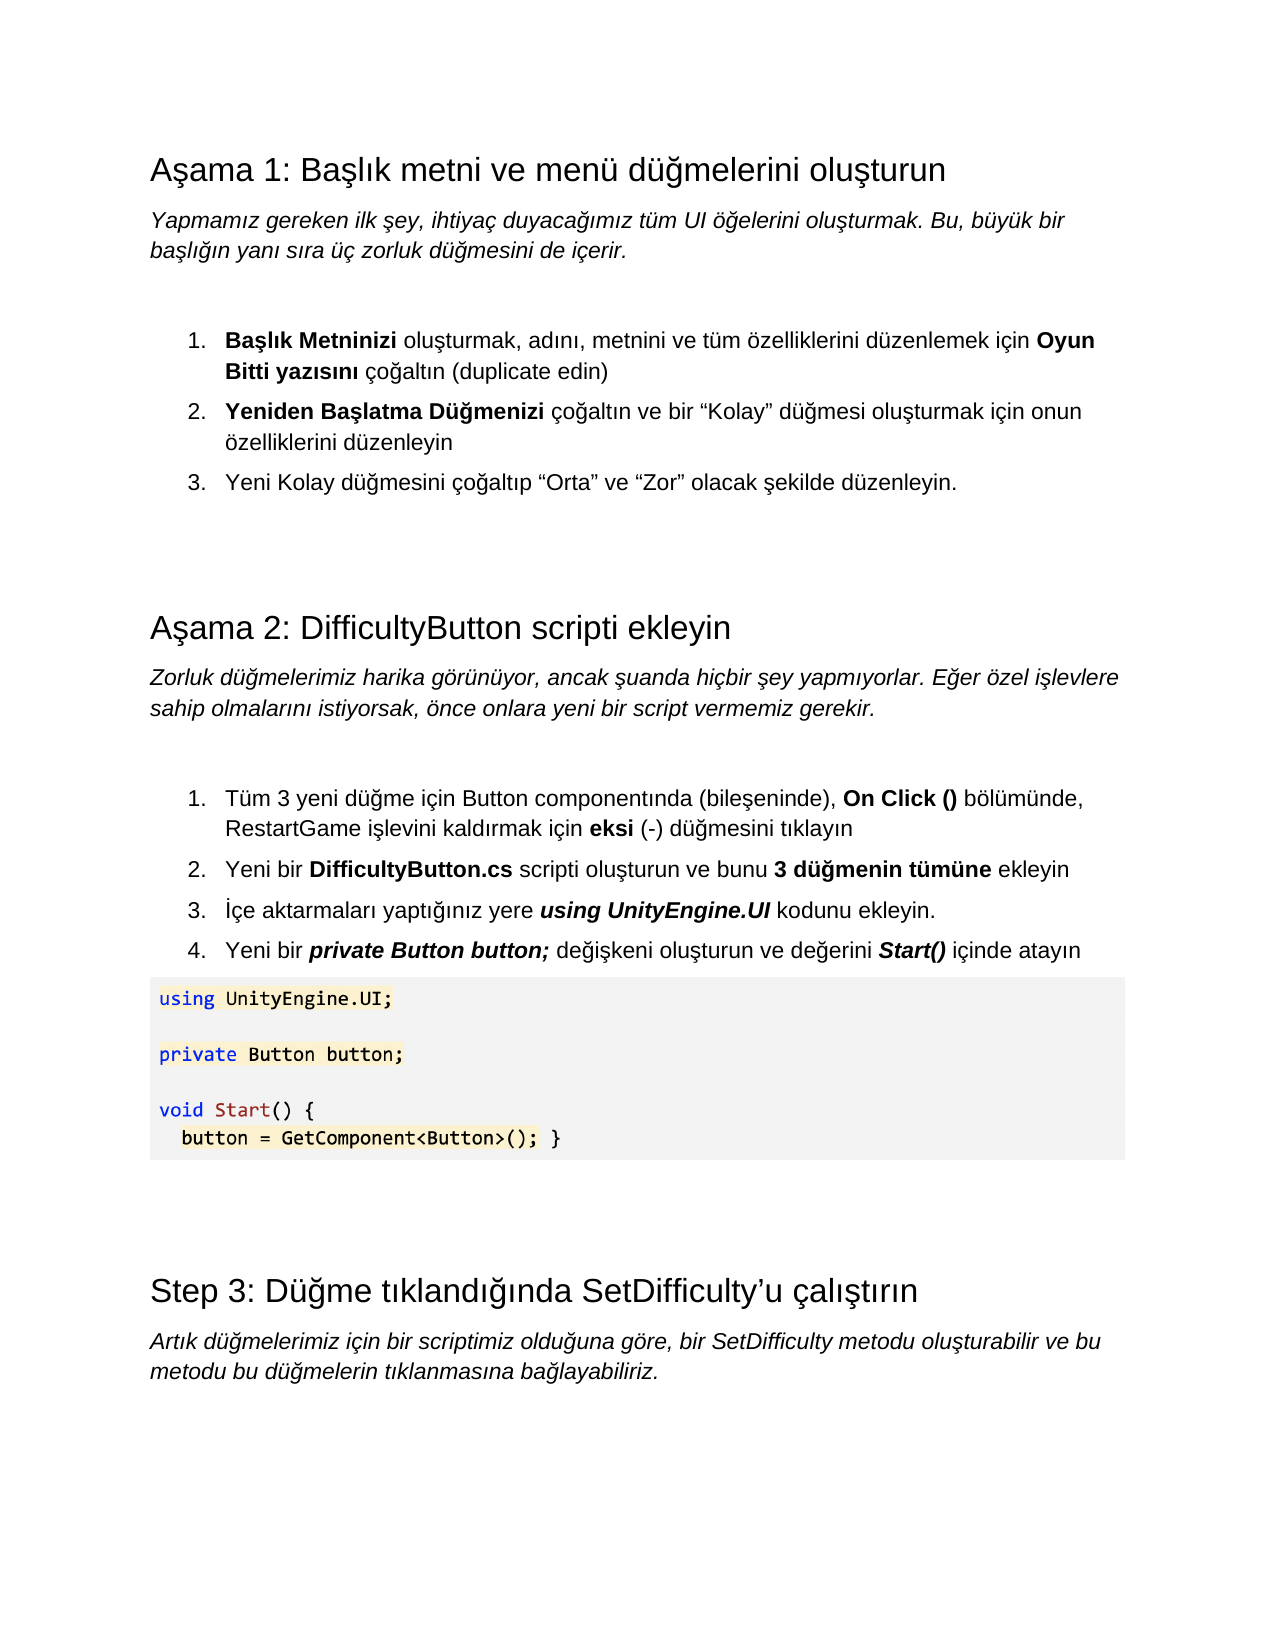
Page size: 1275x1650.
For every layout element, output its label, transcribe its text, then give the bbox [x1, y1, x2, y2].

list Yeni bir DifficultyButton.cs scripti oluşturun ve bunu 3 düğmenin tümüne ekleyin [187, 856, 1125, 882]
list İçe aktarmaları yaptığınız yere using UnityEngine.UI kodunu ekleyin. [187, 897, 1125, 923]
subtitle Aşama 2: DifficultyButton scripti ekleyin [150, 608, 1125, 646]
subtitle Step 3: Düğme tıklandığında SetDifficulty’u çalıştırın [150, 1271, 1125, 1310]
list Yeniden Başlatma Düğmenizi çoğaltın ve bir “Kolay” düğmesi oluşturmak için onun özelliklerini düzenleyin [187, 398, 1125, 455]
list Tüm 3 yeni düğme için Button componentında (bileşeninde), On Click () bölümünde, RestartGame işlevini kaldırmak için eksi (-) düğmesini tıklayın [187, 785, 1125, 842]
list Başlık Metninizi oluşturmak, adını, metnini ve tüm özelliklerini düzenlemek için Oyun Bitti yazısını çoğaltın (duplicate edin) [187, 327, 1125, 384]
text Zorluk düğmelerimiz harika görünüyor, ancak şuanda hiçbir şey yapmıyorlar. Eğer özel işlevlere sahip olmalarını istiyorsak, önce onlara yeni bir script vermemiz gerekir. [150, 664, 1125, 721]
subtitle Aşama 1: Başlık metni ve menü düğmelerini oluşturun [150, 150, 1125, 188]
text Yapmamız gereken ilk şey, ihtiyaç duyacağımız tüm UI öğelerini oluşturmak. Bu, büyük bir başlığın yanı sıra üç zorluk düğmesini de içerir. [150, 207, 1125, 263]
list Yeni Kolay düğmesini çoğaltıp “Orta” ve “Zor” olacak şekilde düzenleyin. [187, 469, 1125, 496]
picture [150, 977, 1125, 1160]
list Yeni bir private Button button; değişkeni oluşturun ve değerini Start() içinde atayın [187, 937, 1125, 964]
text Artık düğmelerimiz için bir scriptimiz olduğuna göre, bir SetDifficulty metodu oluşturabilir ve bu metodu bu düğmelerin tıklanmasına bağlayabiliriz. [150, 1328, 1125, 1384]
